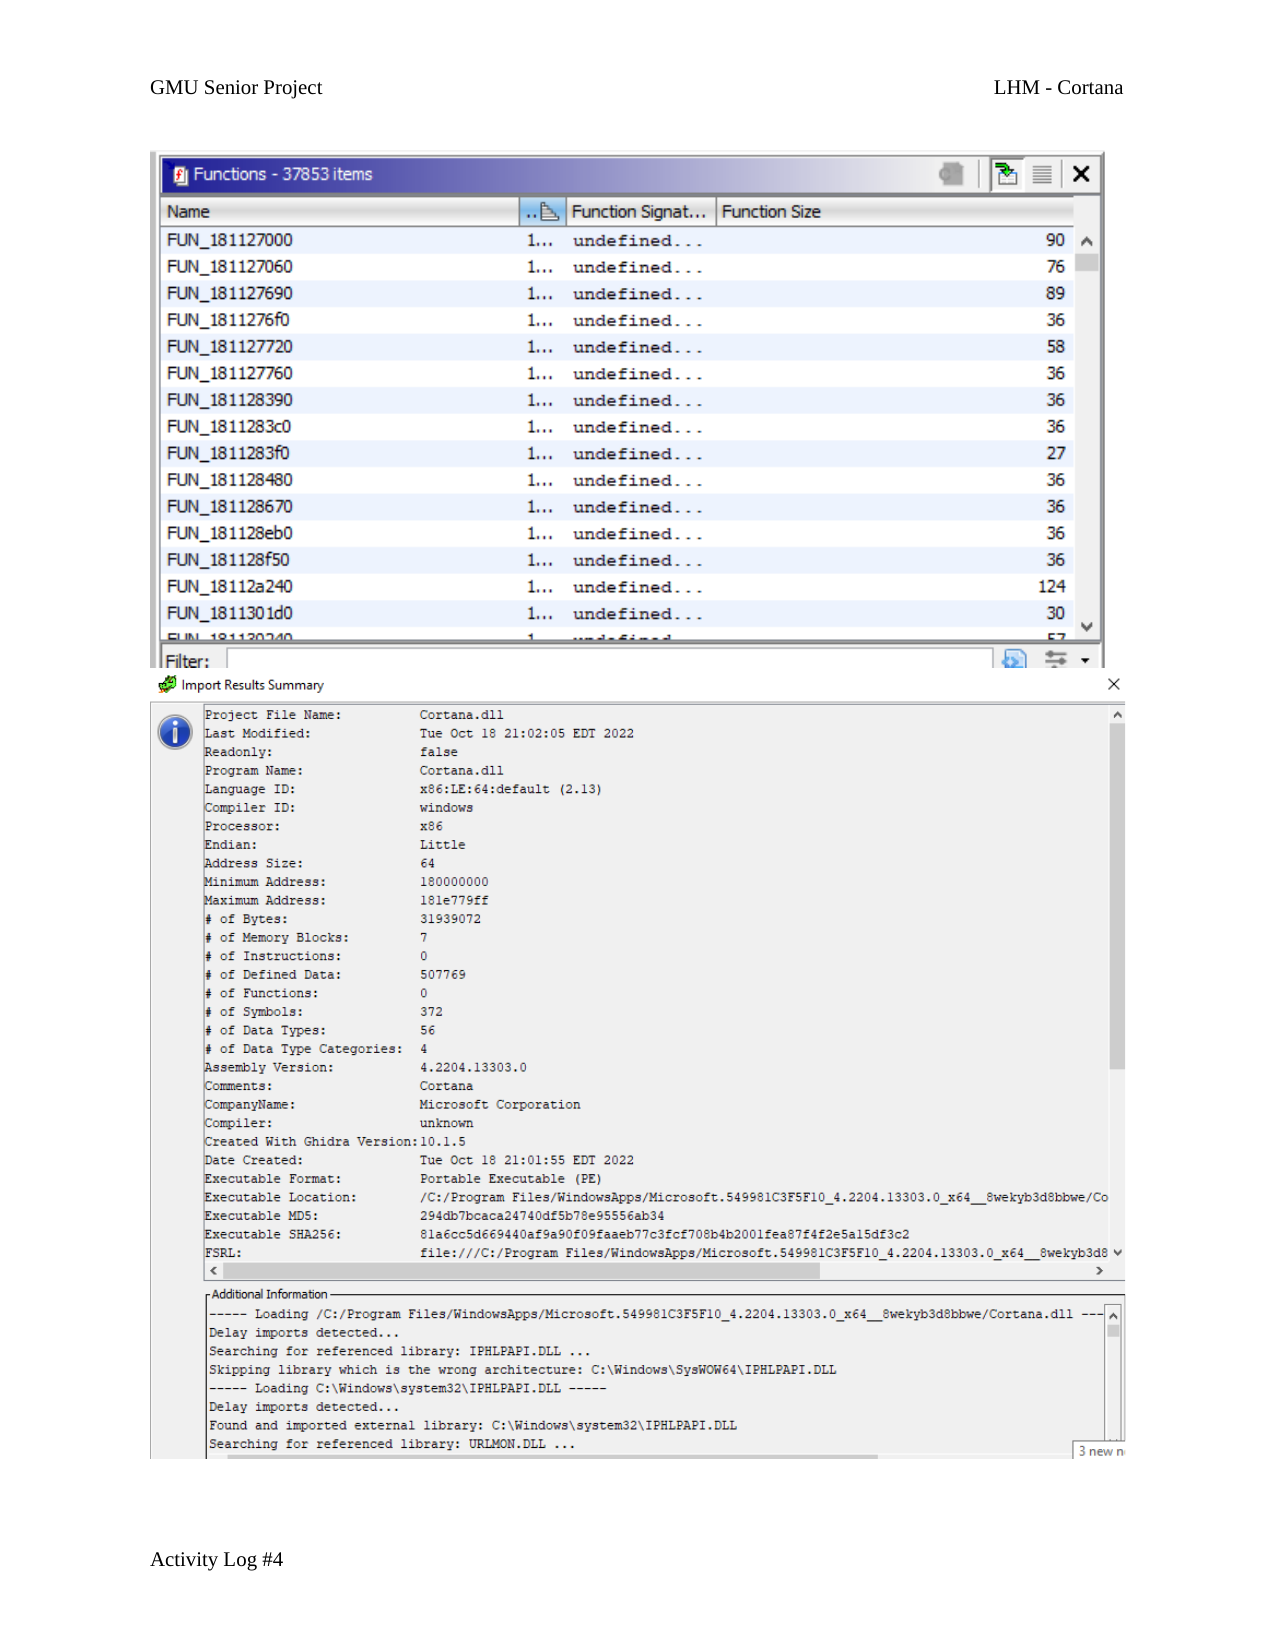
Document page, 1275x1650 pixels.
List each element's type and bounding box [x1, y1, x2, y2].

picture [150, 150, 1105, 668]
picture [150, 671, 1125, 1459]
